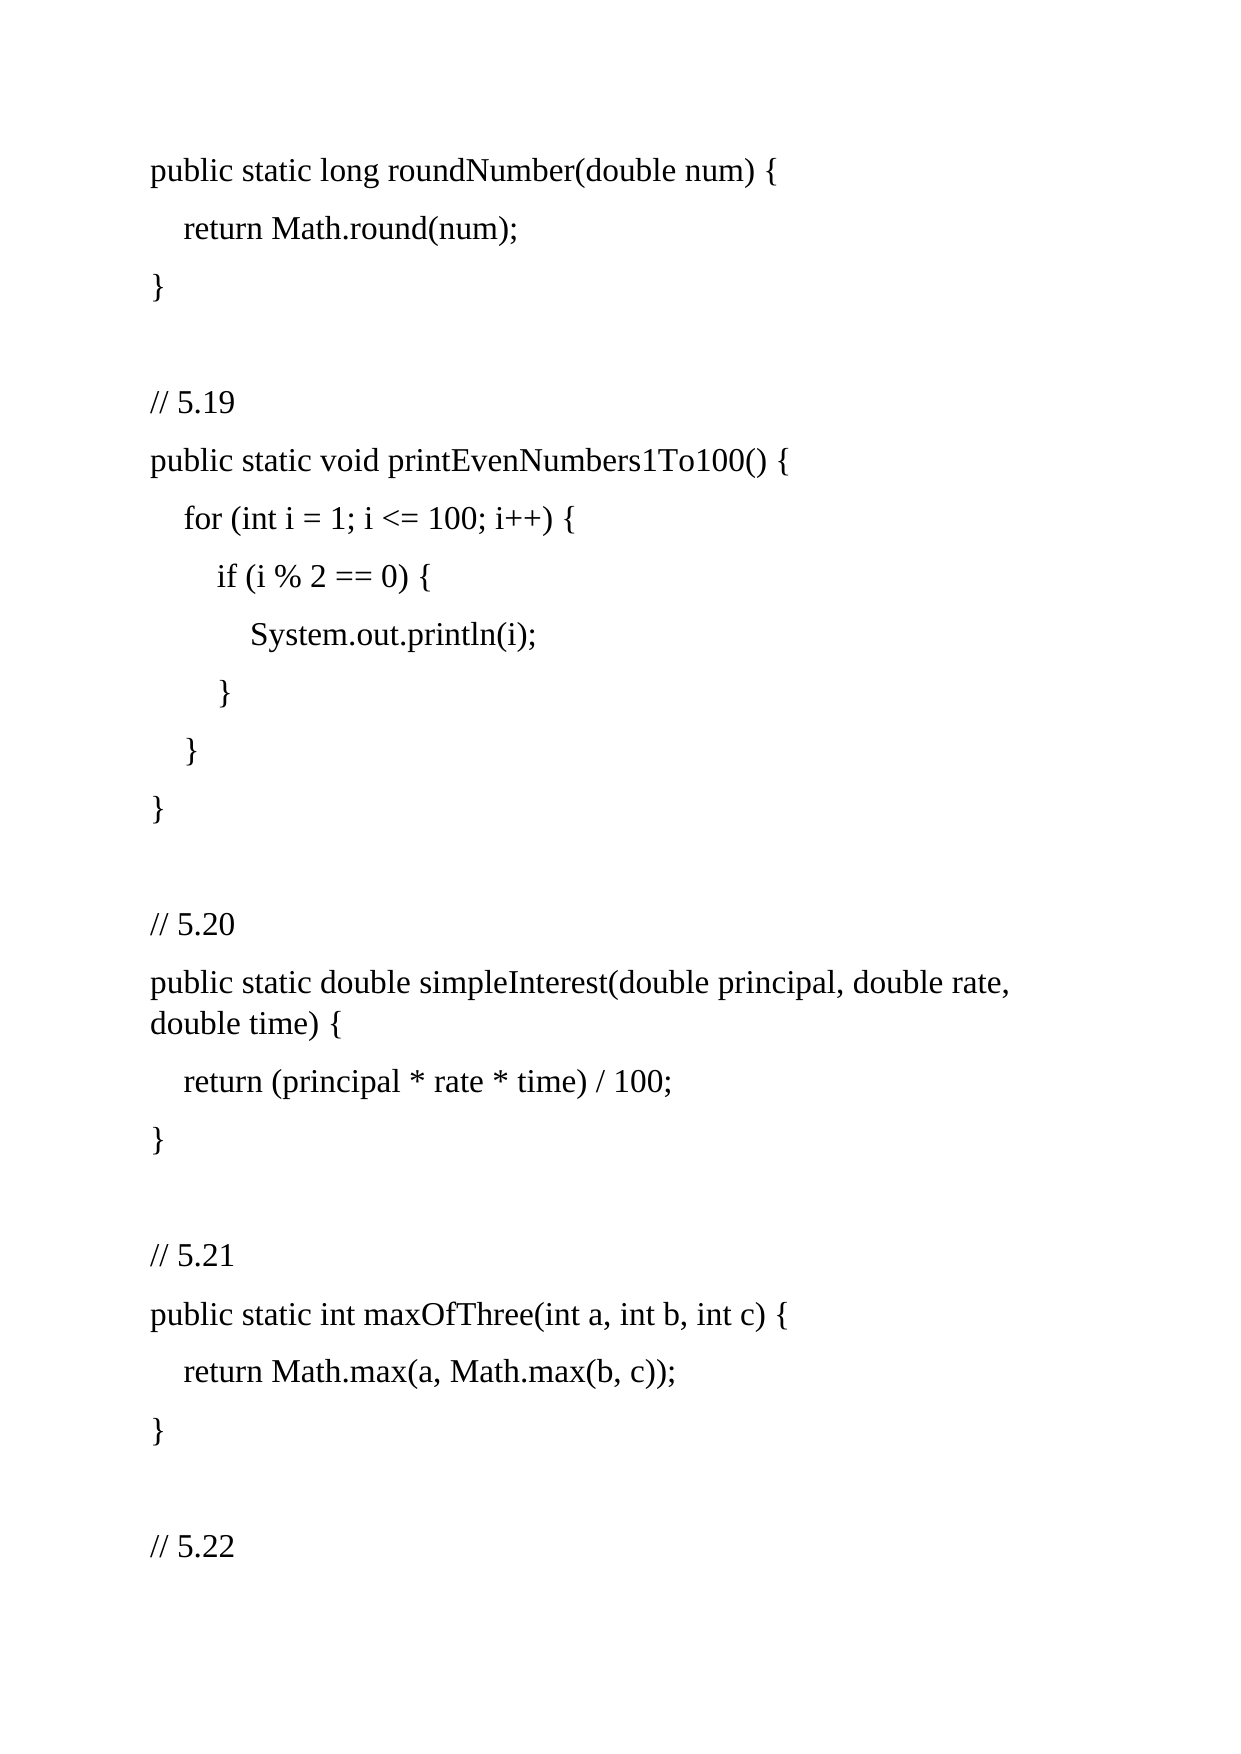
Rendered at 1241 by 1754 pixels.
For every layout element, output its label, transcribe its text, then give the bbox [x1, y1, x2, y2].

text } [150, 1410, 1090, 1448]
text } [150, 672, 1090, 711]
text return Math.round(num); [150, 208, 1090, 246]
text System.out.println(i); [150, 614, 1090, 652]
text public static long roundNumber(double num) { [150, 150, 1090, 188]
text } [150, 266, 1090, 304]
text for (int i = 1; i <= 100; i++) { [150, 498, 1090, 536]
text // 5.19 [150, 382, 1090, 420]
text public static int maxOfThree(int a, int b, int c) { [150, 1294, 1090, 1332]
text if (i % 2 == 0) { [150, 556, 1090, 594]
text public static void printEvenNumbers1To100() { [150, 440, 1090, 478]
text return Math.max(a, Math.max(b, c)); [150, 1352, 1090, 1390]
text // 5.21 [150, 1236, 1090, 1274]
text return (principal * rate * time) / 100; [150, 1062, 1090, 1100]
text // 5.22 [150, 1526, 1090, 1564]
text // 5.20 [150, 904, 1090, 943]
text public static double simpleInterest(double principal, double rate, double time) { [150, 962, 1090, 1042]
text } [150, 730, 1090, 768]
text } [150, 788, 1090, 827]
text } [150, 1120, 1090, 1158]
